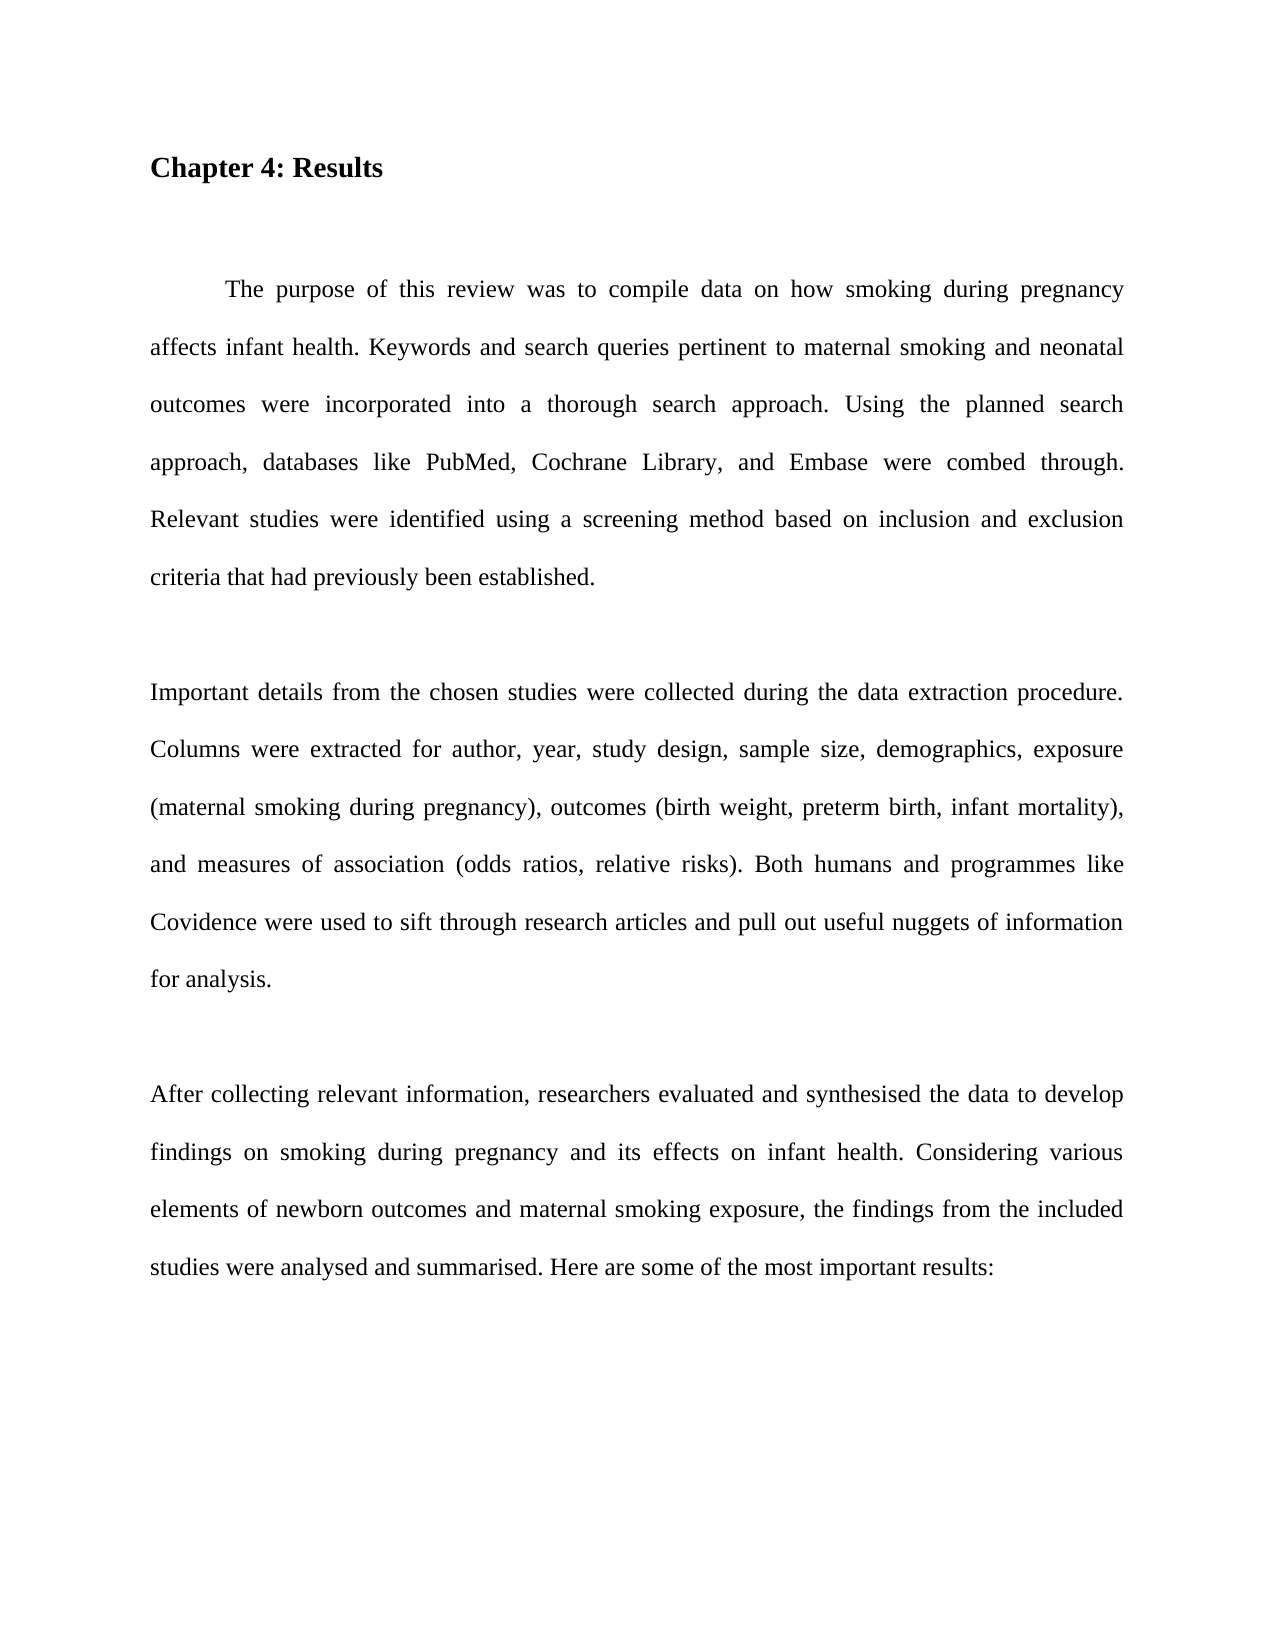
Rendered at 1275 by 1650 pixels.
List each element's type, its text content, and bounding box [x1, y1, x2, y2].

text Important details from the chosen studies were collected during the data extraction procedure. Columns were extracted for author, year, study design, sample size, demographics, exposure (maternal smoking during pregnancy), outcomes (birth weight, preterm birth, infant mortality), and measures of association (odds ratios, relative risks). Both humans and programmes like Covidence were used to sift through research articles and pull out useful nuggets of information for analysis. [150, 677, 1125, 993]
subtitle Chapter 4: Results [150, 150, 1125, 183]
text The purpose of this review was to compile data on how smoking during pregnancy affects infant health. Keywords and search queries pertinent to maternal smoking and neonatal outcomes were incorporated into a thorough search approach. Using the planned search approach, databases like PubMed, Cochrane Library, and Embase were combed through. Relevant studies were identified using a screening method based on inclusion and exclusion criteria that had previously been established. [150, 274, 1125, 591]
text After collecting relevant information, researchers evaluated and synthesised the data to develop findings on smoking during pregnancy and its effects on infant health. Considering various elements of newborn outcomes and maternal smoking exposure, the findings from the included studies were analysed and summarised. Here are some of the most important results: [150, 1079, 1125, 1281]
